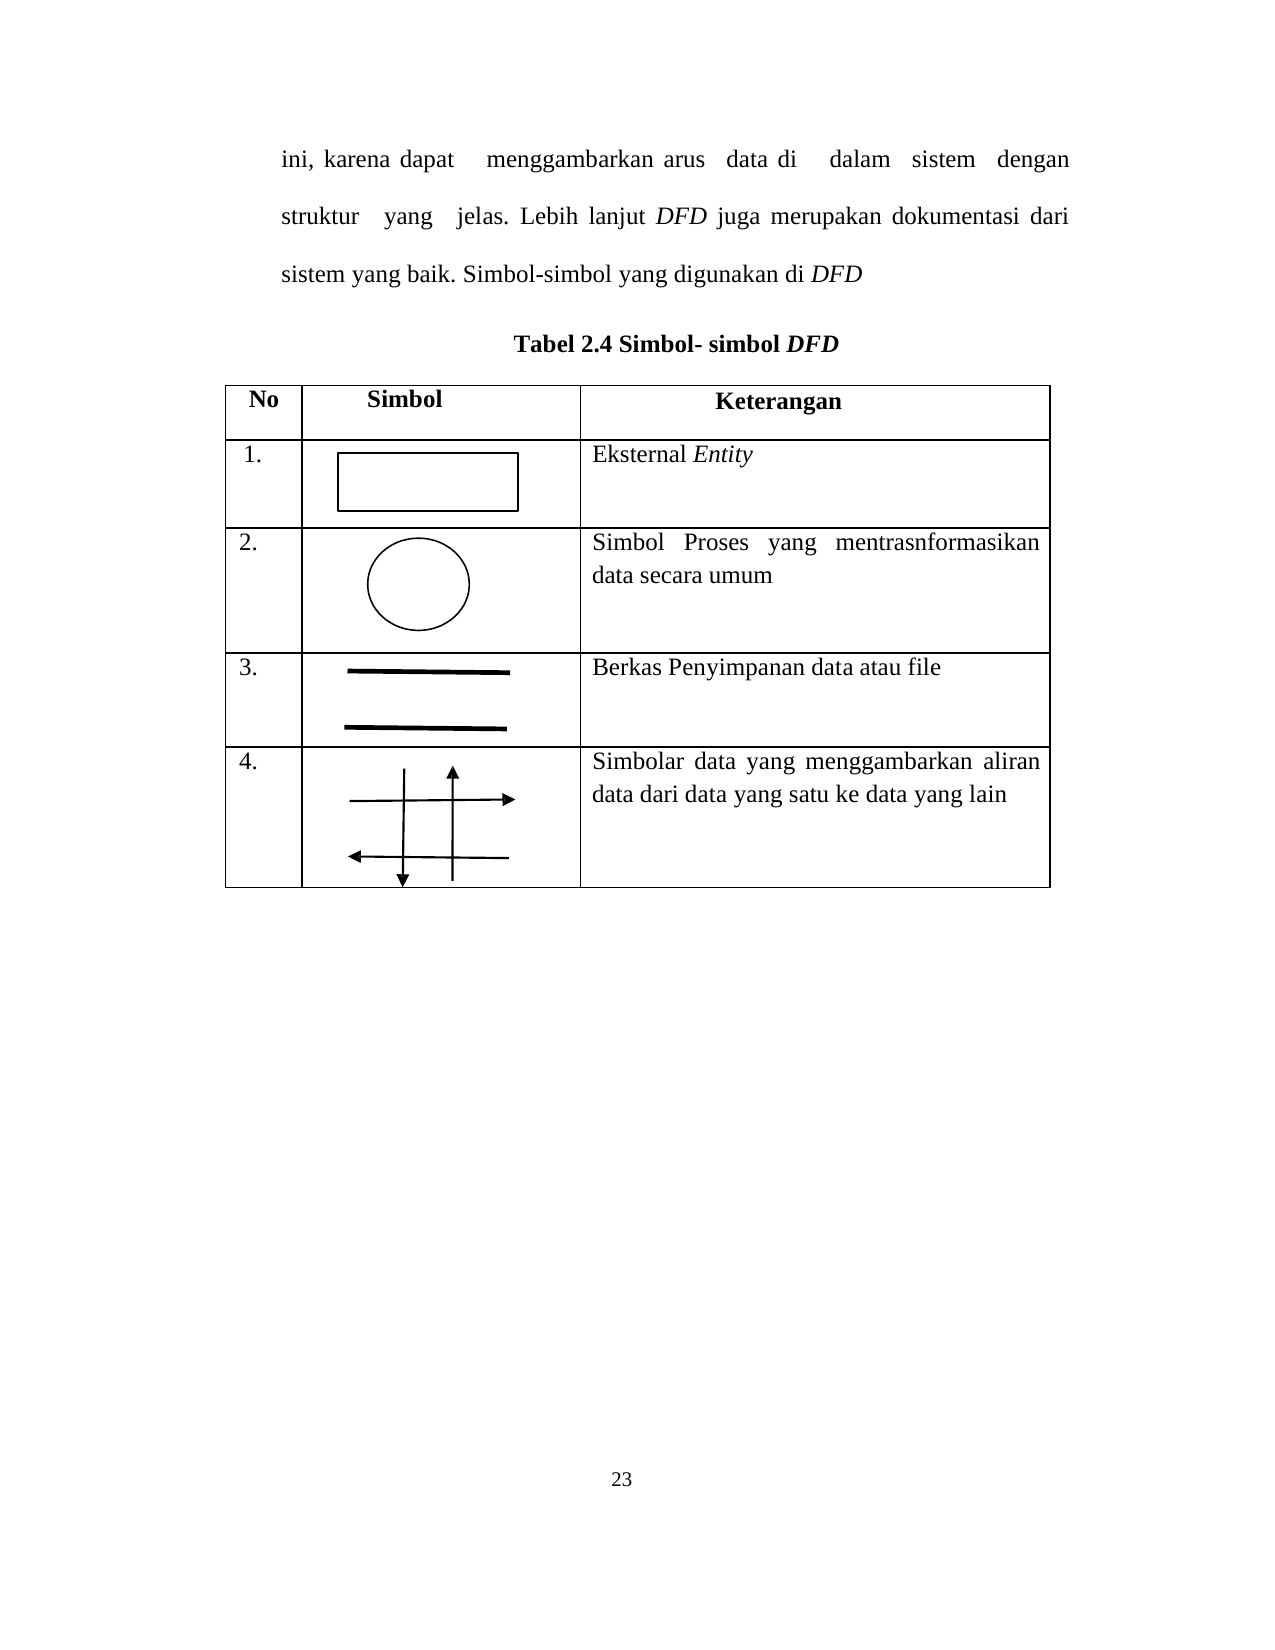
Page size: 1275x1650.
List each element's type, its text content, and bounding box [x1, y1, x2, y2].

table_header Keterangan [581, 386, 1049, 439]
table_cell [303, 748, 580, 887]
table_cell 4. [226, 748, 301, 887]
text Tabel 2.4 Simbol- simbol DFD [513, 329, 1096, 358]
table_cell [303, 529, 580, 652]
table_cell Berkas Penyimpanan data atau file [581, 654, 1049, 746]
table_header No [226, 386, 301, 439]
table_cell 2. [226, 529, 301, 652]
table_cell 1. [226, 441, 301, 527]
table_cell 3. [226, 654, 301, 746]
table_cell Simbol Proses yang mentrasnformasikan data secara umum [581, 529, 1049, 652]
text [281, 144, 1069, 287]
table_cell [303, 654, 580, 746]
table_cell Eksternal Entity [581, 441, 1049, 527]
table_cell Simbolar data yang menggambarkan aliran data dari data yang satu ke data yang lain [581, 748, 1049, 887]
table_header Simbol [303, 386, 580, 439]
table_cell [303, 441, 580, 527]
